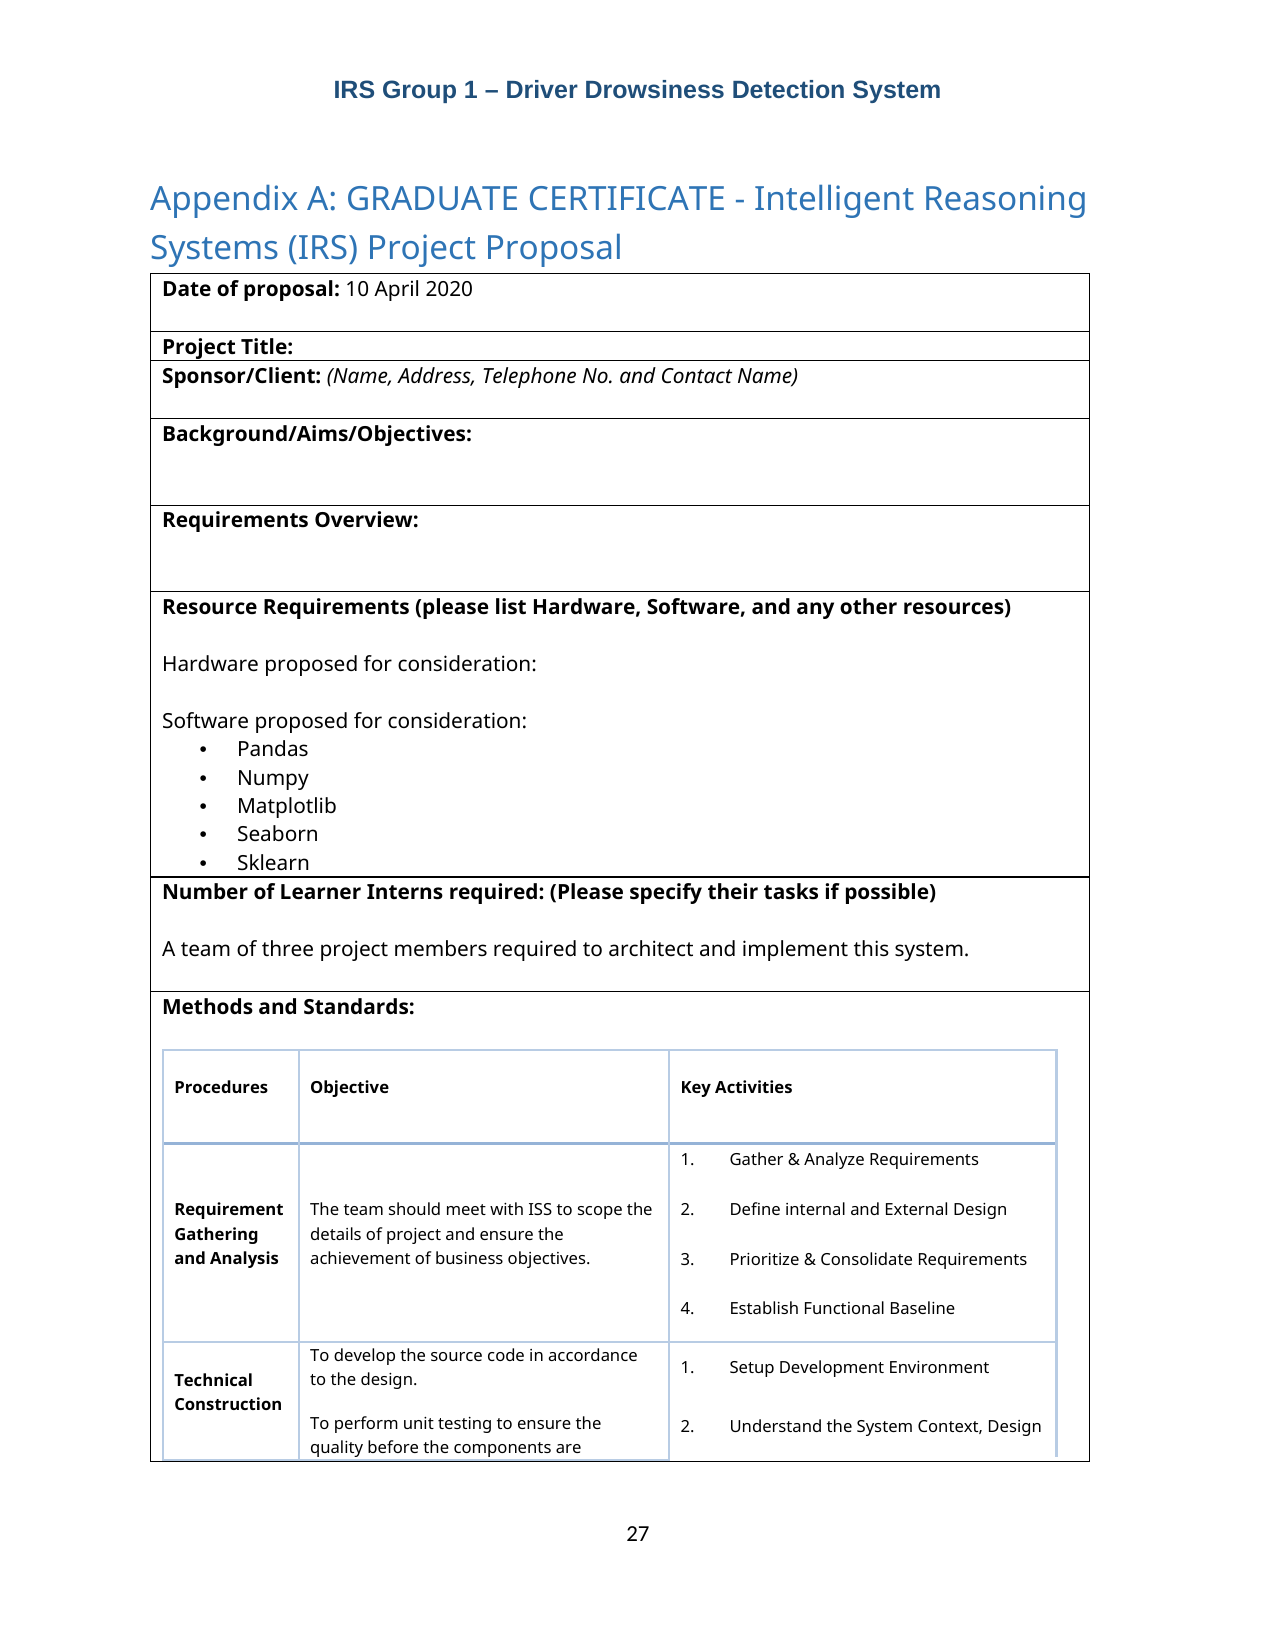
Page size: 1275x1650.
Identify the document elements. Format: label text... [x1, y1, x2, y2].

table_cell Resource Requirements (please list Hardware, Software, and any other resources) Hardware proposed for consideration: Software proposed for consideration: Pandas Numpy Matplotlib Seaborn Sklearn [151, 592, 1089, 876]
subtitle Appendix A: GRADUATE CERTIFICATE - Intelligent Reasoning Systems (IRS) Project Proposal [150, 175, 1125, 269]
table_cell Background/Aims/Objectives: [151, 419, 1089, 504]
table_cell Sponsor/Client: (Name, Address, Telephone No. and Contact Name) [151, 361, 1089, 418]
table_header Date of proposal: 10 April 2020 [151, 274, 1089, 331]
table_cell Requirements Overview: [151, 506, 1089, 591]
table_cell Methods and Standards: [151, 992, 1089, 1461]
table_cell Project Title: [151, 332, 1089, 360]
table_cell Number of Learner Interns required: (Please specify their tasks if possible) A team of three project members required to architect and implement this system. [151, 878, 1089, 991]
